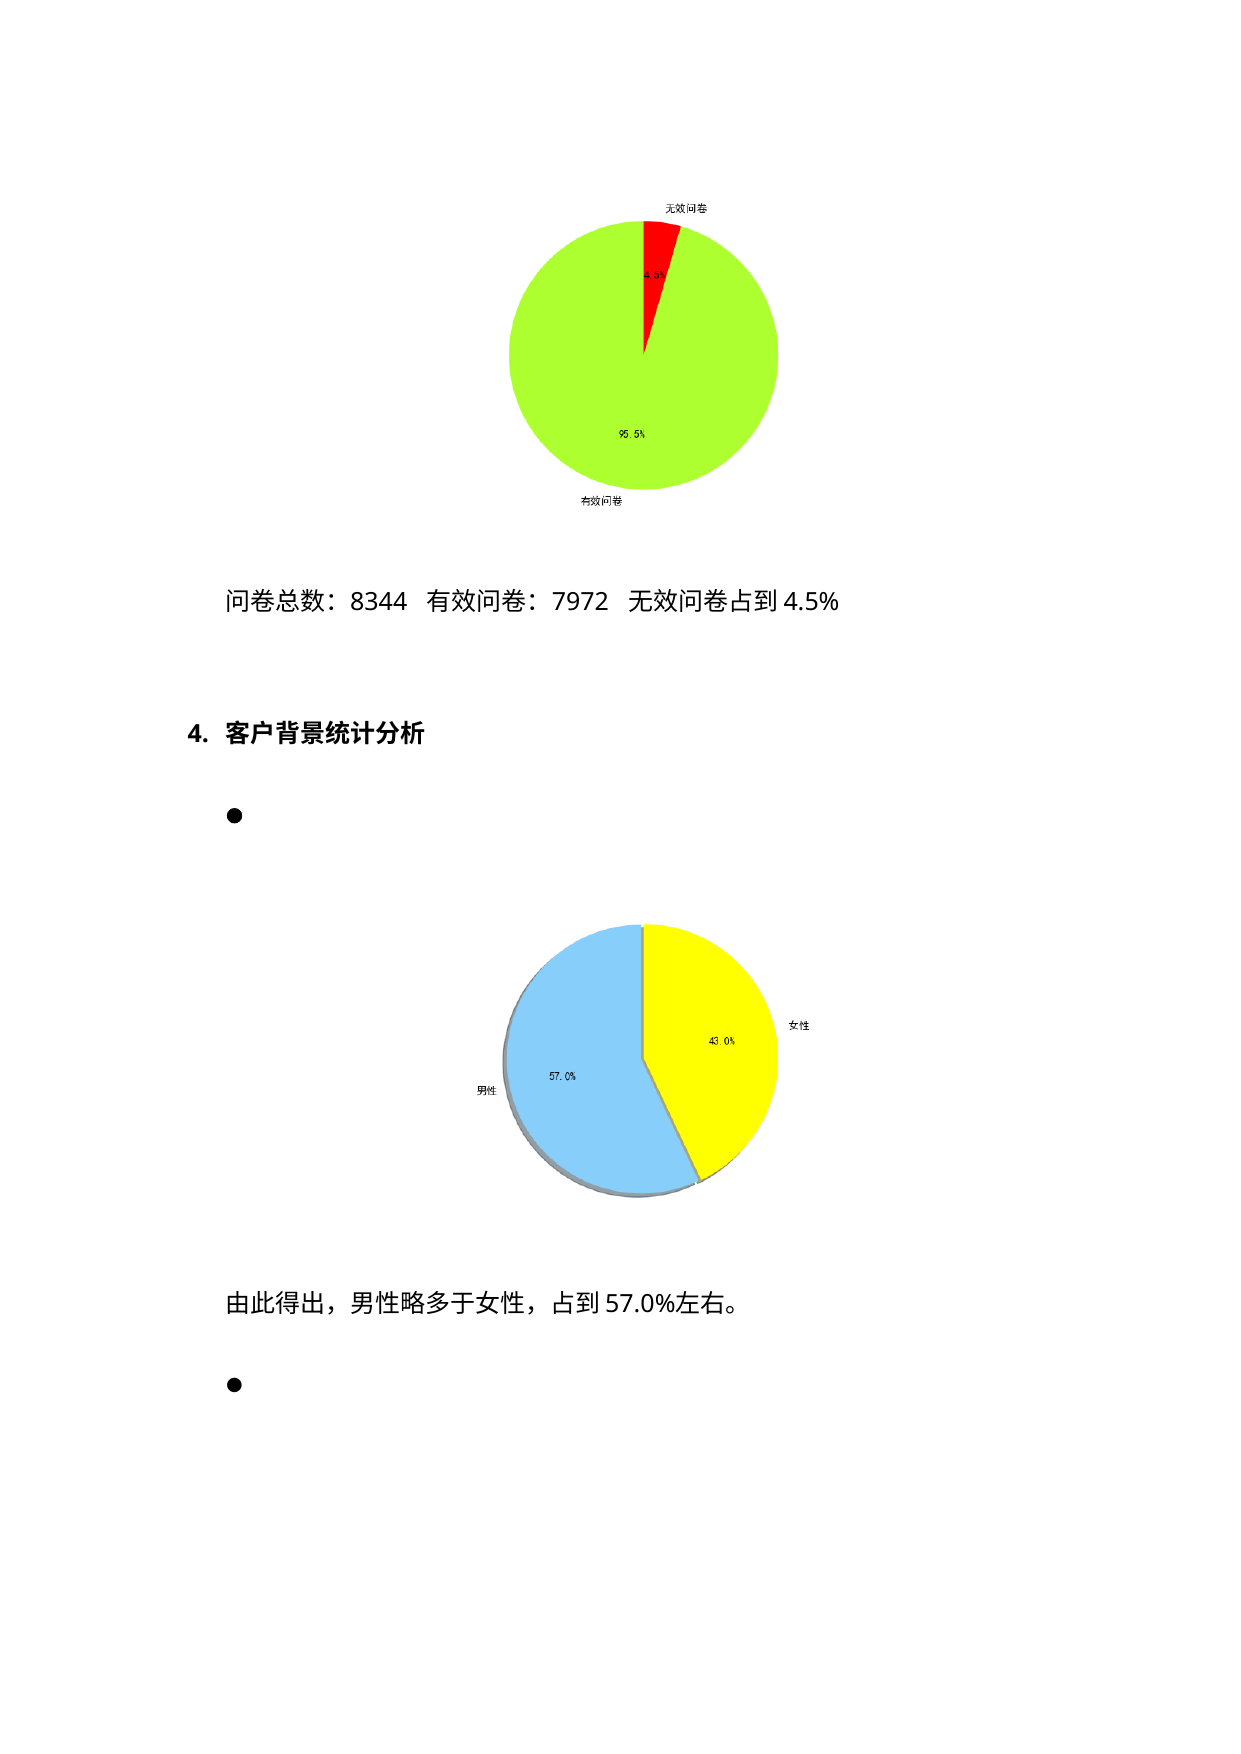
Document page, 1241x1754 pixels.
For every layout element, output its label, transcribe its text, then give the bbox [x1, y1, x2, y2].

list 问卷总数：8344 有效问卷：7972 无效问卷占到4.5% [225, 567, 1053, 632]
picture [447, 162, 831, 546]
picture [447, 864, 831, 1249]
list 客户背景统计分析 [187, 699, 1053, 764]
list 由此得出，男性略多于女性，占到57.0%左右。 [225, 1269, 1053, 1334]
